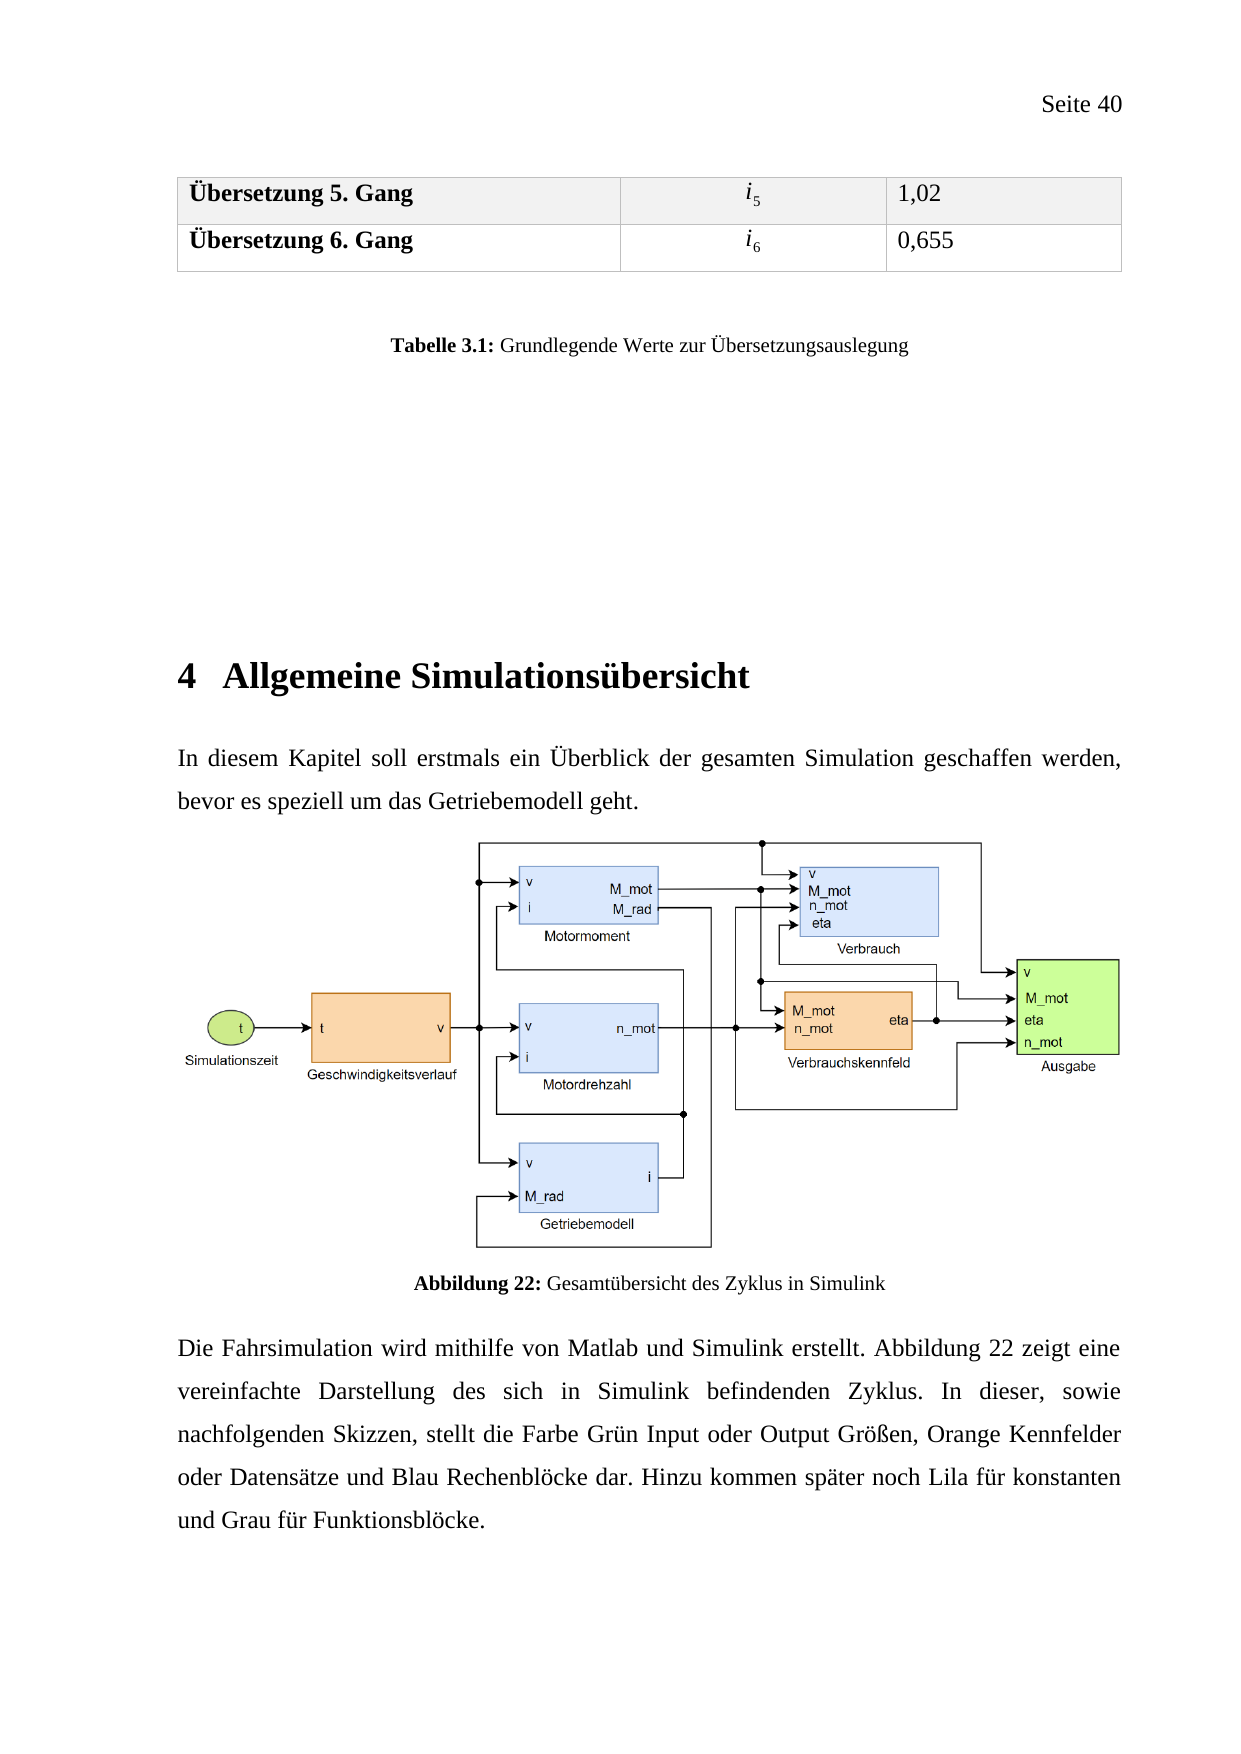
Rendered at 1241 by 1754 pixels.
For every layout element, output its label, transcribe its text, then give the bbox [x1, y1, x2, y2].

table_cell Übersetzung 6. Gang [178, 225, 620, 271]
text Die Fahrsimulation wird mithilfe von Matlab und Simulink erstellt. Abbildung 22 zeigt eine vereinfachte Darstellung des sich in Simulink befindenden Zyklus. In dieser, sowie nachfolgenden Skizzen, stellt die Farbe Grün Input oder Output Größen, Orange Kennfelder oder Datensätze und Blau Rechenblöcke dar. Hinzu kommen später noch Lila für konstanten und Grau für Funktionsblöcke. [177, 1333, 1122, 1534]
table_cell [621, 225, 886, 271]
table_cell 0,655 [887, 225, 1121, 271]
subtitle Abbildung 22: Gesamtübersicht des Zyklus in Simulink [177, 1271, 1122, 1295]
picture [177, 829, 1123, 1257]
table_cell Übersetzung 5. Gang [178, 178, 620, 224]
table_cell 1,02 [887, 178, 1121, 224]
subtitle Tabelle 3.1: Grundlegende Werte zur Übersetzungsauslegung [177, 333, 1122, 357]
table_cell [621, 178, 886, 224]
text In diesem Kapitel soll erstmals ein Überblick der gesamten Simulation geschaffen werden, bevor es speziell um das Getriebemodell geht. [177, 743, 1122, 815]
subtitle Allgemeine Simulationsübersicht [177, 653, 1122, 697]
